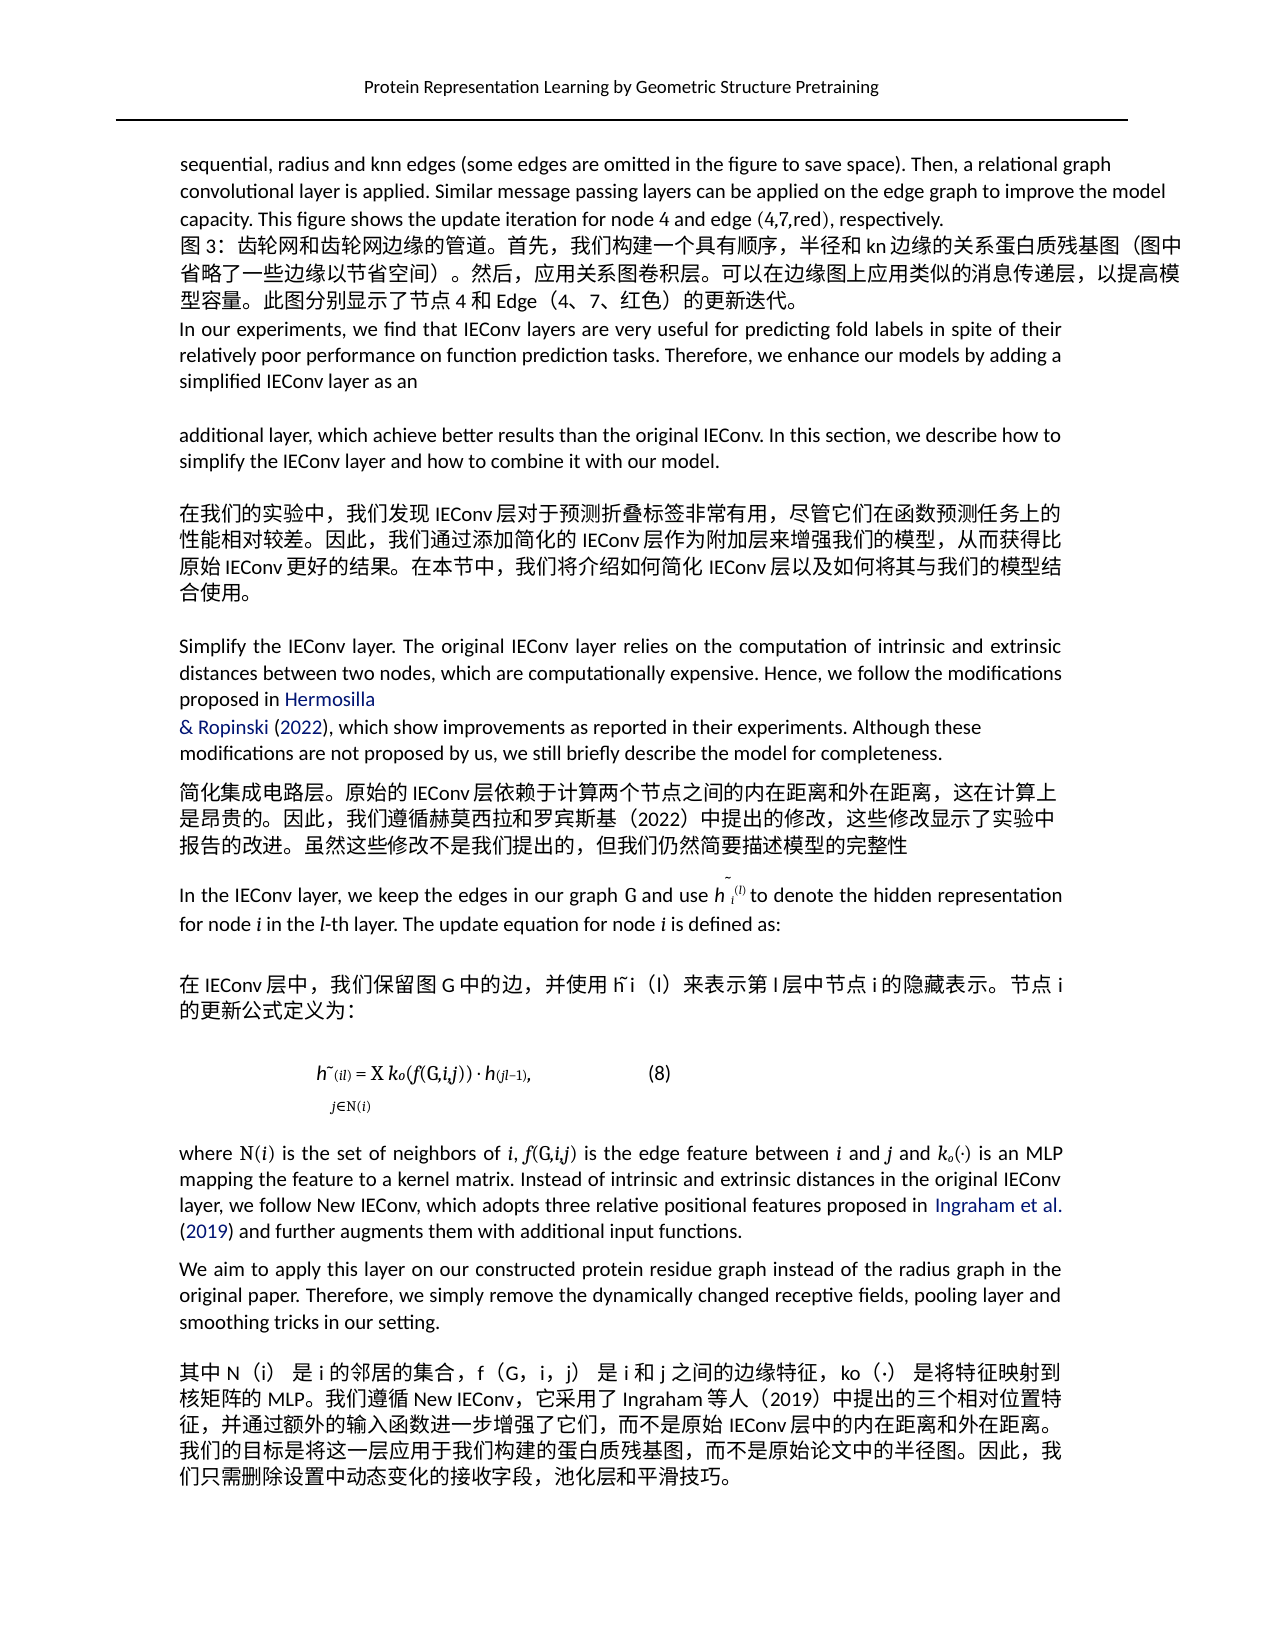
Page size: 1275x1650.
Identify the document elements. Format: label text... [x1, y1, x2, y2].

text In the IEConv layer, we keep the edges in our graph G and use h˜i(l) to denote the hidden representation for node i in the l-th layer. The update equation for node i is defined as: [179, 873, 1063, 936]
text We aim to apply this layer on our constructed protein residue graph instead of the radius graph in the original paper. Therefore, we simply remove the dynamically changed receptive fields, pooling layer and smoothing tricks in our setting. [179, 1257, 1063, 1334]
text 在我们的实验中，我们发现IEConv层对于预测折叠标签非常有用，尽管它们在函数预测任务上的性能相对较差。因此，我们通过添加简化的IEConv层作为附加层来增强我们的模型，从而获得比原始IEConv更好的结果。在本节中，我们将介绍如何简化 IEConv 层以及如何将其与我们的模型结合使用。 [179, 502, 1063, 605]
text h˜(il) = X ko(f(G,i,j)) · h(jl−1), (8) [179, 1060, 1066, 1086]
text In our experiments, we find that IEConv layers are very useful for predicting fold labels in spite of their relatively poor performance on function prediction tasks. Therefore, we enhance our models by adding a simplified IEConv layer as an [179, 316, 1063, 394]
text & Ropinski (2022), which show improvements as reported in their experiments. Although these modifications are not proposed by us, we still briefly describe the model for completeness. [179, 714, 1063, 766]
text Simplify the IEConv layer. The original IEConv layer relies on the computation of intrinsic and extrinsic distances between two nodes, which are computationally expensive. Hence, we follow the modifications proposed in Hermosilla [179, 633, 1063, 711]
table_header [179, 151, 1196, 316]
text 简化集成电路层。原始的IEConv层依赖于计算两个节点之间的内在距离和外在距离，这在计算上是昂贵的。因此，我们遵循赫莫西拉和罗宾斯基（2022）中提出的修改，这些修改显示了实验中报告的改进。虽然这些修改不是我们提出的，但我们仍然简要描述模型的完整性 [179, 781, 1063, 858]
text 其中 N（i） 是 i 的邻居的集合，f（G，i，j） 是 i 和 j 之间的边缘特征，ko（·） 是将特征映射到核矩阵的 MLP。我们遵循New IEConv，它采用了Ingraham等人（2019）中提出的三个相对位置特征，并通过额外的输入函数进一步增强了它们，而不是原始IEConv层中的内在距离和外在距离。我们的目标是将这一层应用于我们构建的蛋白质残基图，而不是原始论文中的半径图。因此，我们只需删除设置中动态变化的接收字段，池化层和平滑技巧。 [179, 1360, 1063, 1490]
text j∈N(i) [332, 1098, 1064, 1115]
text where N(i) is the set of neighbors of i, f(G,i,j) is the edge feature between i and j and ko(·) is an MLP mapping the feature to a kernel matrix. Instead of intrinsic and extrinsic distances in the original IEConv layer, we follow New IEConv, which adopts three relative positional features proposed in Ingraham et al. (2019) and further augments them with additional input functions. [179, 1140, 1063, 1244]
text 在IEConv层中，我们保留图G中的边，并使用h ̃i（l）来表示第l层中节点i的隐藏表示。节点 i 的更新公式定义为： [179, 973, 1063, 1024]
text additional layer, which achieve better results than the original IEConv. In this section, we describe how to simplify the IEConv layer and how to combine it with our model. [179, 422, 1063, 473]
